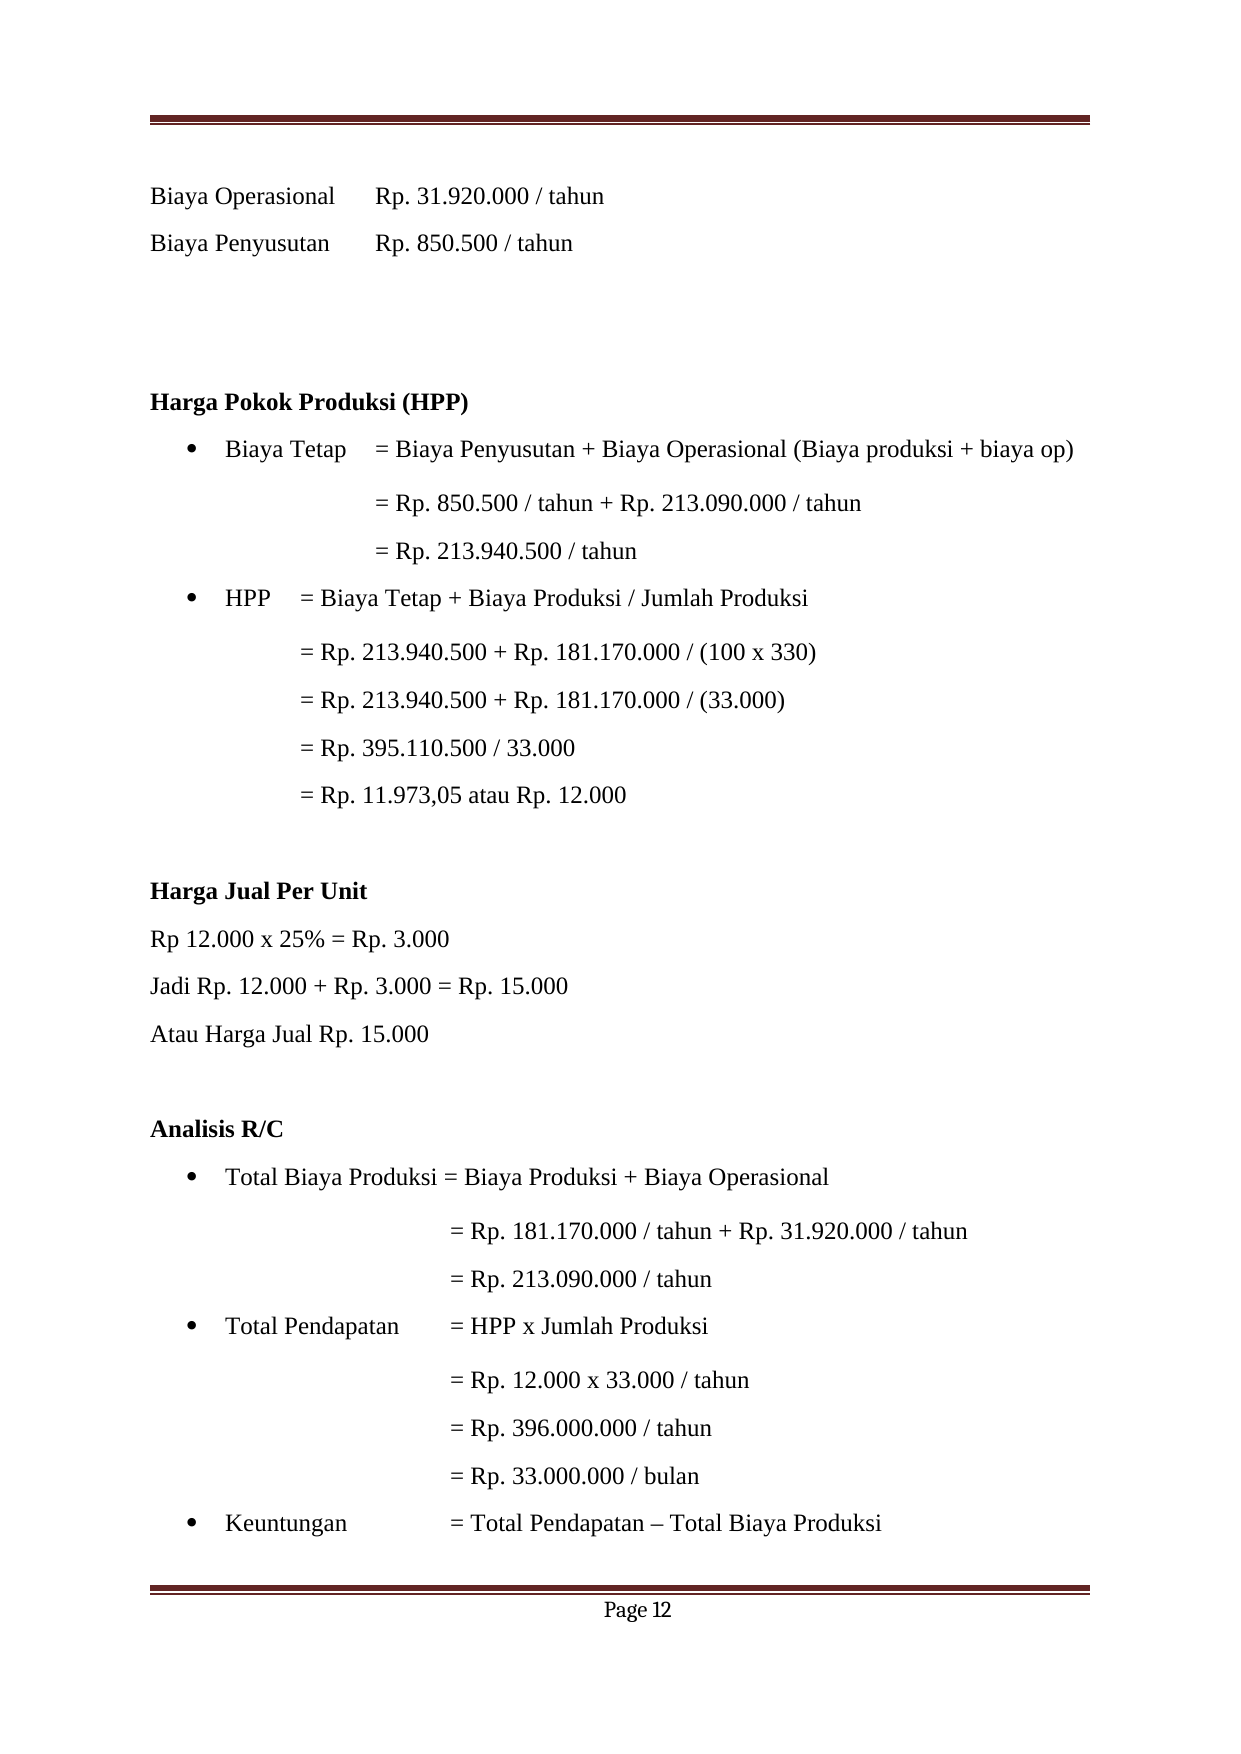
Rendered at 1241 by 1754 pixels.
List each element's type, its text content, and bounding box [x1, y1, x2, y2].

text Biaya Penyusutan Rp. 850.500 / tahun [150, 228, 1090, 257]
text = Rp. 33.000.000 / bulan [450, 1461, 1090, 1489]
text Rp 12.000 x 25% = Rp. 3.000 [150, 924, 1090, 952]
list Biaya Tetap = Biaya Penyusutan + Biaya Operasional (Biaya produksi + biaya op) [187, 434, 1090, 463]
text Biaya Operasional Rp. 31.920.000 / tahun [150, 181, 1090, 209]
list HPP = Biaya Tetap + Biaya Produksi / Jumlah Produksi [187, 583, 1090, 612]
text = Rp. 181.170.000 / tahun + Rp. 31.920.000 / tahun [450, 1216, 1090, 1245]
list Keuntungan = Total Pendapatan – Total Biaya Produksi [187, 1508, 1090, 1537]
text = Rp. 213.090.000 / tahun [450, 1264, 1090, 1292]
text Jadi Rp. 12.000 + Rp. 3.000 = Rp. 15.000 [150, 971, 1090, 1000]
text = Rp. 11.973,05 atau Rp. 12.000 [300, 781, 1090, 809]
text Analisis R/C [150, 1114, 1090, 1143]
text = Rp. 396.000.000 / tahun [450, 1413, 1090, 1442]
text = Rp. 850.500 / tahun + Rp. 213.090.000 / tahun [375, 488, 1090, 517]
list Total Biaya Produksi = Biaya Produksi + Biaya Operasional [187, 1162, 1090, 1191]
text = Rp. 12.000 x 33.000 / tahun [450, 1365, 1090, 1394]
text Harga Jual Per Unit [150, 876, 1090, 905]
text = Rp. 213.940.500 + Rp. 181.170.000 / (100 x 330) [300, 637, 1090, 666]
text Atau Harga Jual Rp. 15.000 [150, 1019, 1090, 1048]
text = Rp. 213.940.500 / tahun [375, 536, 1090, 564]
text Harga Pokok Produksi (HPP) [150, 387, 1090, 415]
list Total Pendapatan = HPP x Jumlah Produksi [187, 1311, 1090, 1340]
text = Rp. 395.110.500 / 33.000 [300, 733, 1090, 762]
text = Rp. 213.940.500 + Rp. 181.170.000 / (33.000) [300, 685, 1090, 714]
